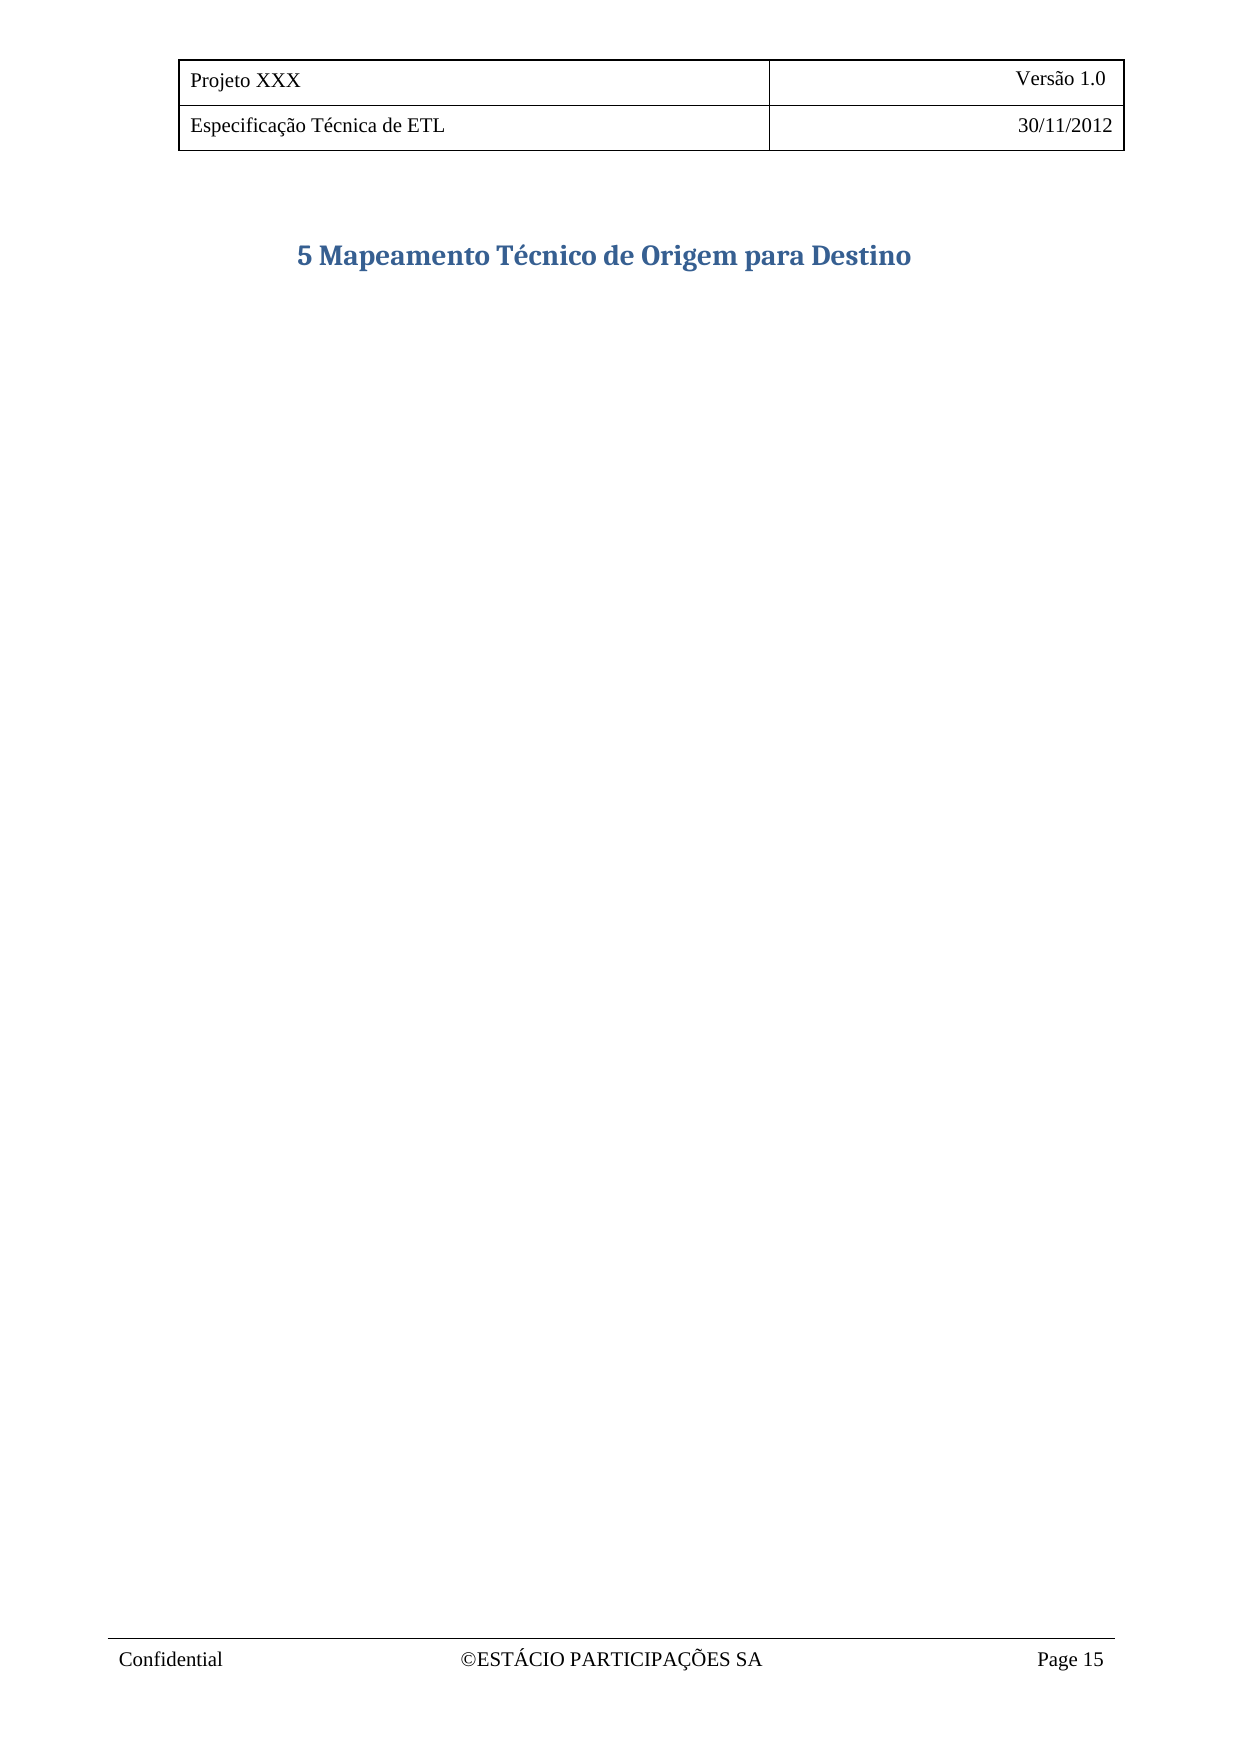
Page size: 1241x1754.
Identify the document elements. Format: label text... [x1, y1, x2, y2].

text Mapeamento Técnico de Origem para Destino [297, 239, 1120, 272]
